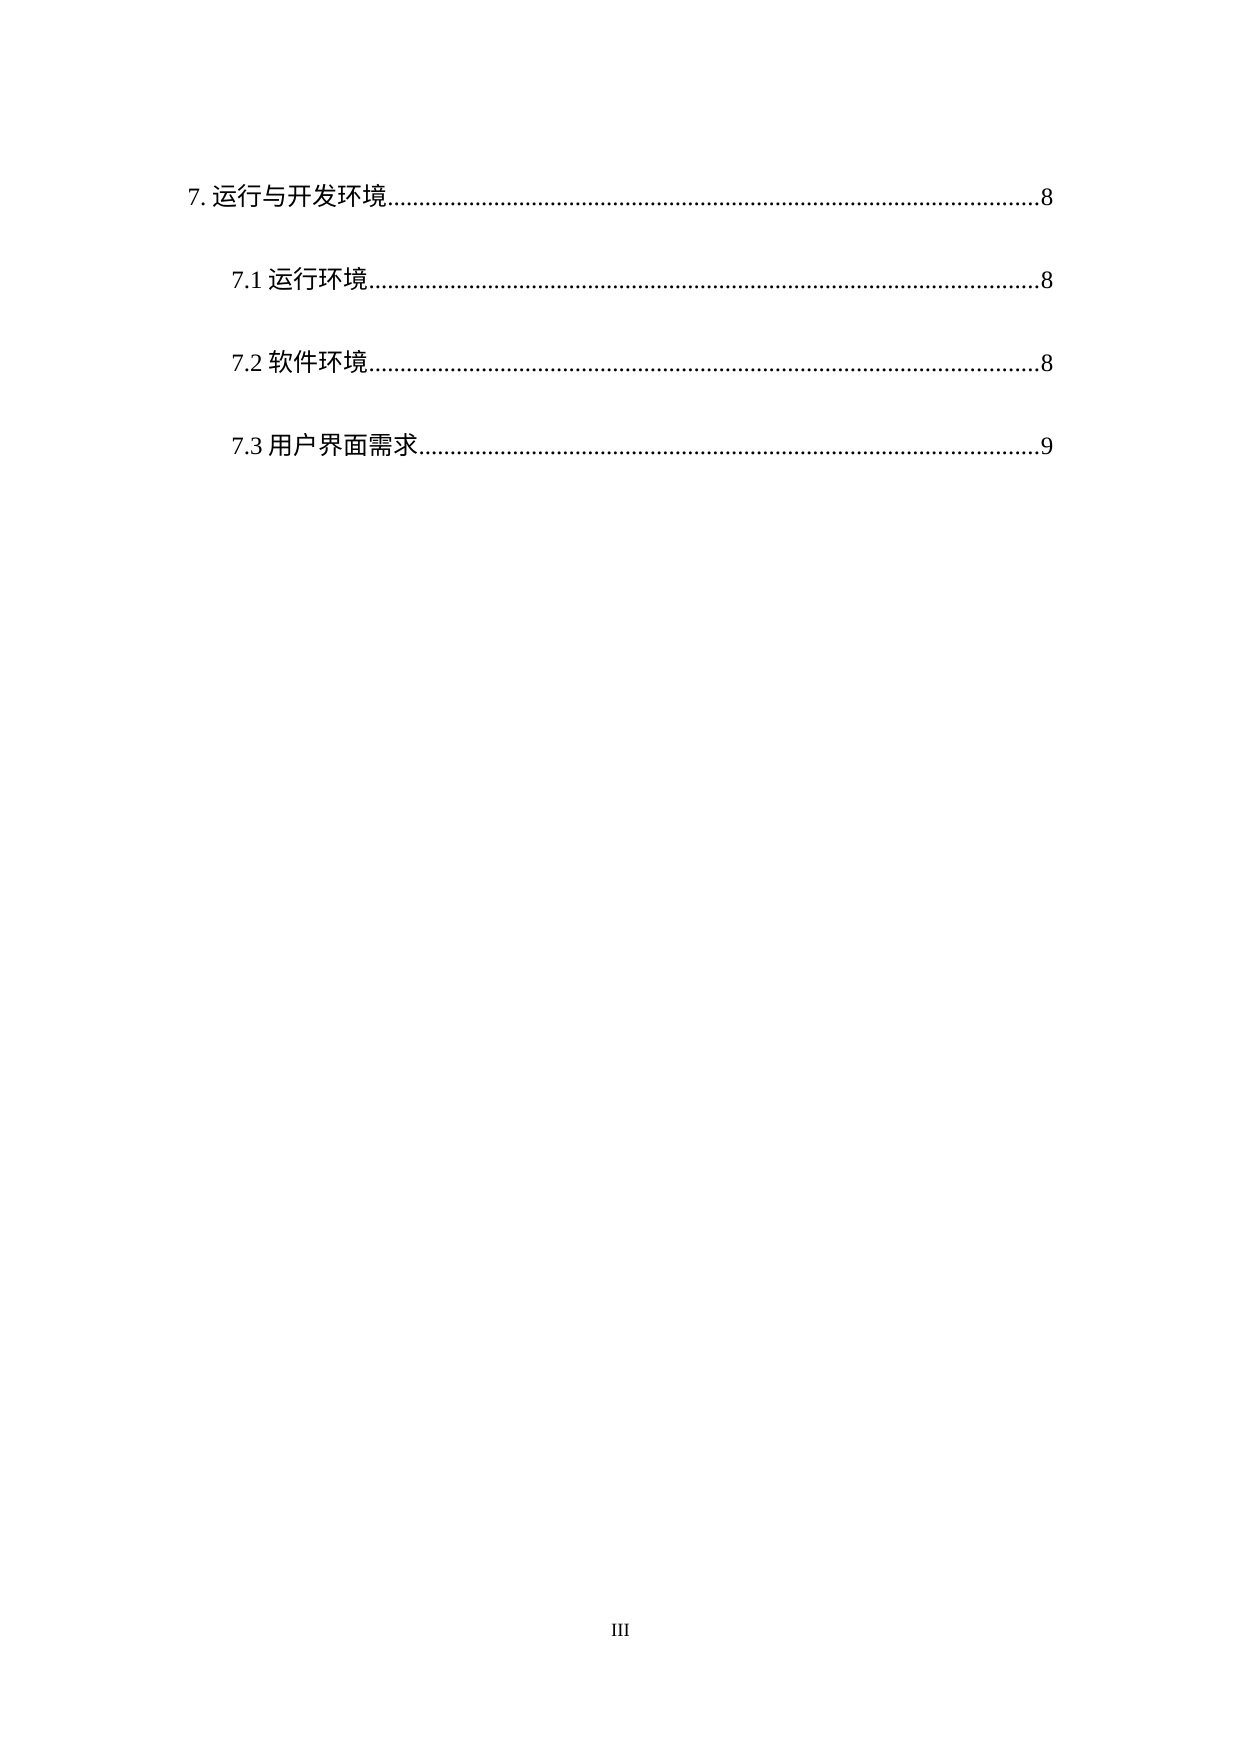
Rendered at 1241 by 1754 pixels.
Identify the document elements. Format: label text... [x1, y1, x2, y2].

text 7.3 用户界面需求 9 [231, 411, 1053, 476]
text 7.1 运行环境 8 [231, 245, 1053, 310]
text 7. 运行与开发环境 8 [187, 162, 1053, 227]
text 7.2 软件环境 8 [231, 328, 1053, 393]
